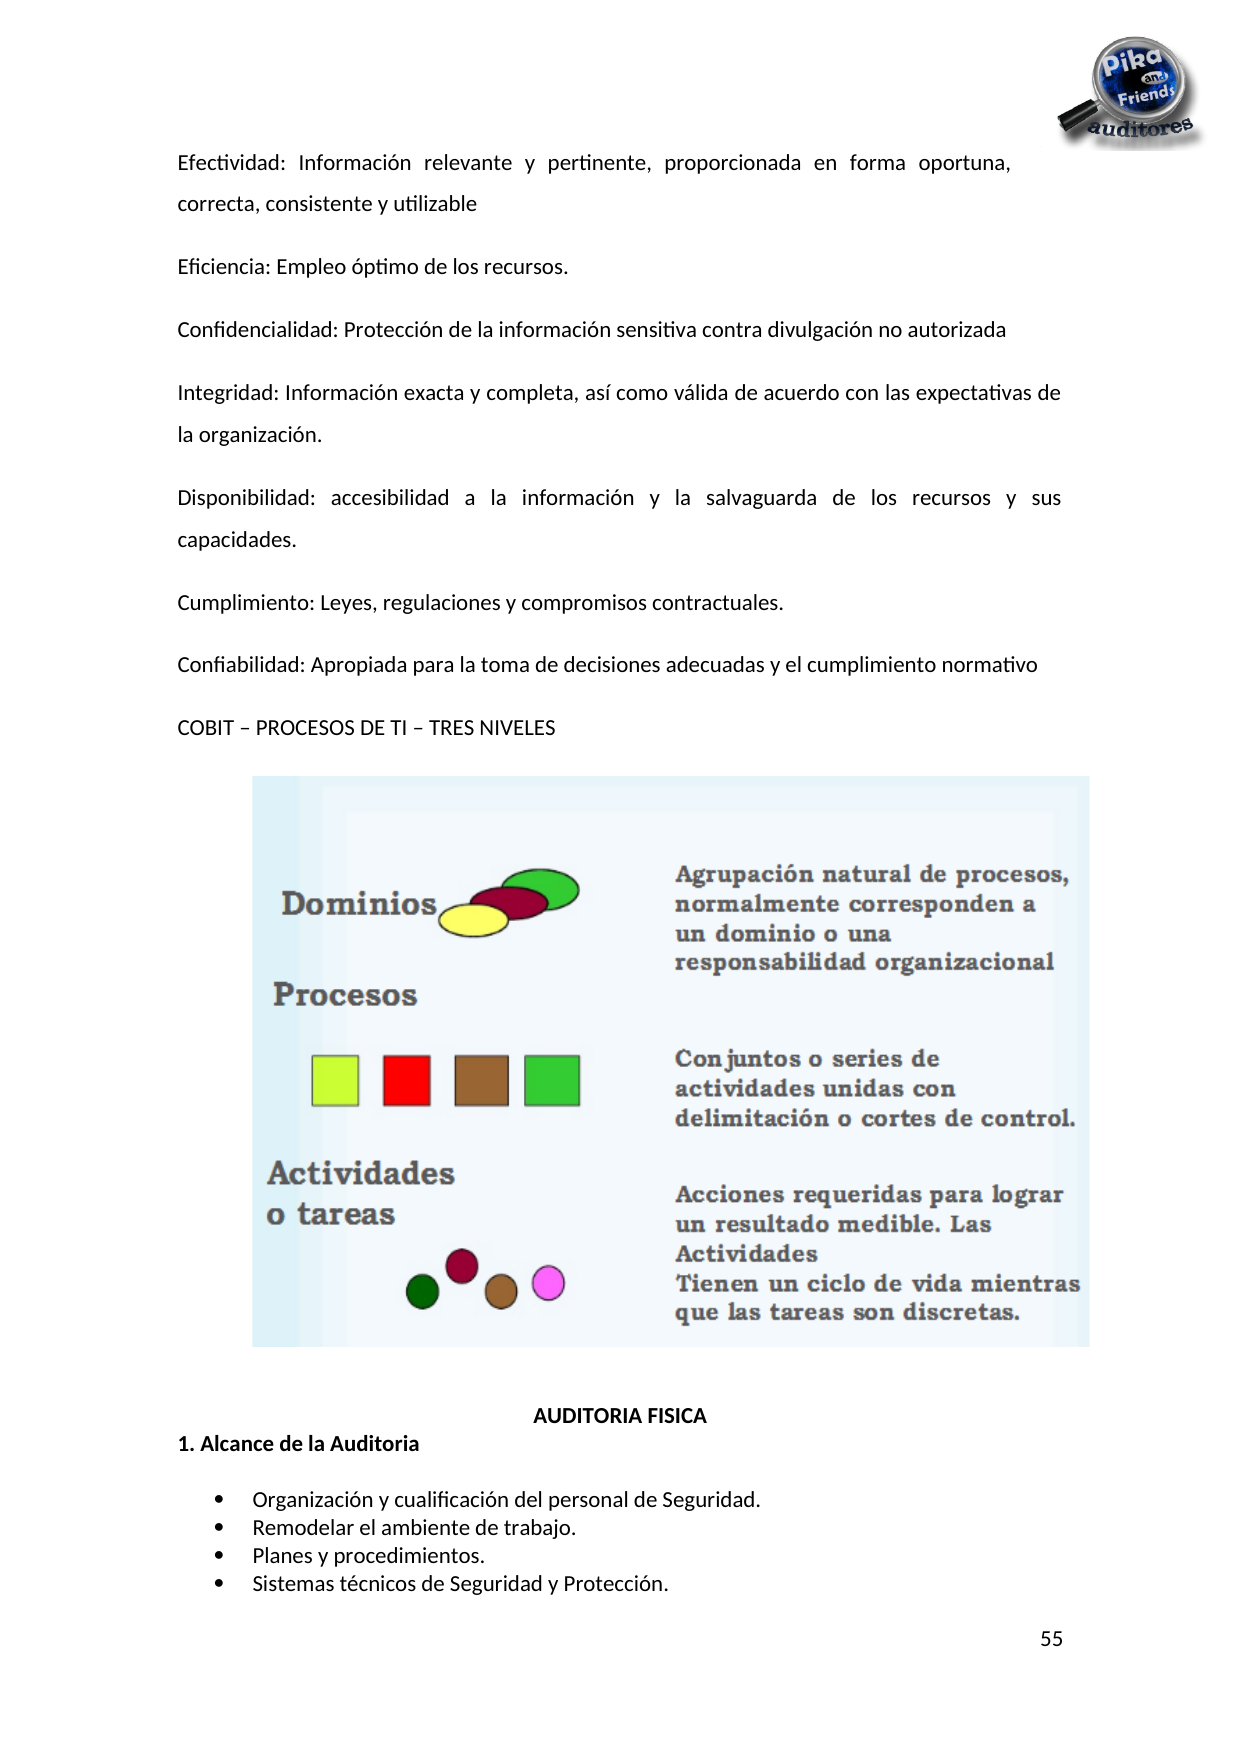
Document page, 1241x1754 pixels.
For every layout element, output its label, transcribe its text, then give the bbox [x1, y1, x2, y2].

text 1. Alcance de la Auditoria [177, 1429, 1063, 1457]
picture [252, 776, 1090, 1347]
list Planes y procedimientos. [215, 1541, 1063, 1569]
picture [1031, 11, 1218, 151]
text Confiabilidad: Apropiada para la toma de decisiones adecuadas y el cumplimiento normativo [177, 650, 1063, 678]
text Eficiencia: Empleo óptimo de los recursos. [177, 252, 1063, 280]
text AUDITORIA FISICA [177, 1401, 1063, 1429]
list Sistemas técnicos de Seguridad y Protección. [215, 1569, 1063, 1597]
text Confidencialidad: Protección de la información sensitiva contra divulgación no autorizada [177, 315, 1063, 343]
list Organización y cualificación del personal de Seguridad. [215, 1485, 1063, 1513]
text Efectividad: Información relevante y pertinente, proporcionada en forma oportuna, correcta, consistente y utilizable [177, 148, 1063, 218]
text Cumplimiento: Leyes, regulaciones y compromisos contractuales. [177, 588, 1063, 616]
text COBIT – PROCESOS DE TI – TRES NIVELES [177, 713, 1063, 741]
list Remodelar el ambiente de trabajo. [215, 1513, 1063, 1541]
text Disponibilidad: accesibilidad a la información y la salvaguarda de los recursos y sus capacidades. [177, 483, 1063, 553]
text Integridad: Información exacta y completa, así como válida de acuerdo con las expectativas de la organización. [177, 378, 1063, 448]
